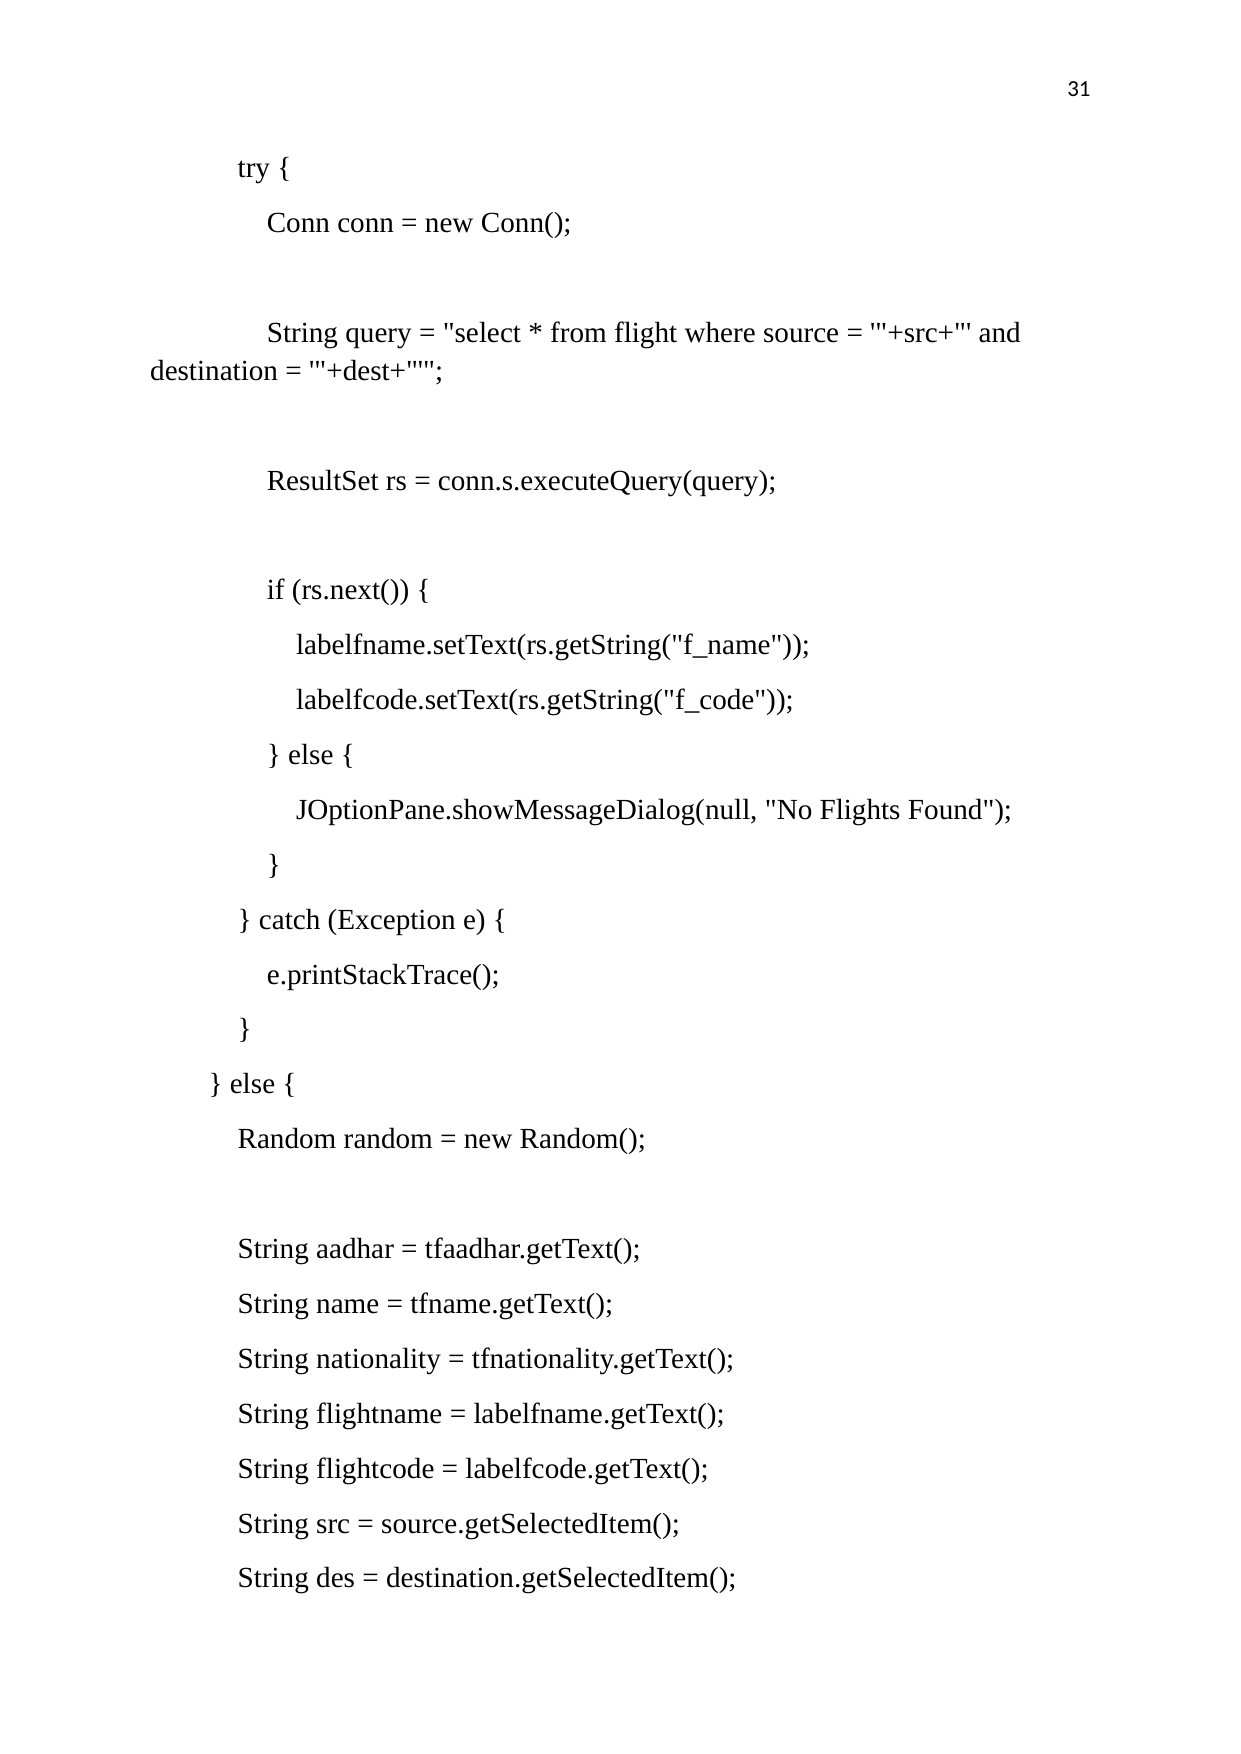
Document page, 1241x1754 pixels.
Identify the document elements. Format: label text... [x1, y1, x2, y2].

text e.printStackTrace(); [150, 957, 1087, 990]
text Random random = new Random(); [150, 1121, 1087, 1155]
text ResultSet rs = conn.s.executeQuery(query); [150, 463, 1087, 496]
text Conn conn = new Conn(); [150, 205, 1087, 238]
text JOptionPane.showMessageDialog(null, "No Flights Found"); [150, 792, 1087, 826]
text String name = tfname.getText(); [150, 1286, 1087, 1320]
text String flightname = labelfname.getText(); [150, 1396, 1087, 1429]
text String query = "select * from flight where source = '"+src+"' and destination = '"+dest+"'"; [150, 315, 1087, 386]
text String src = source.getSelectedItem(); [150, 1506, 1087, 1539]
text labelfcode.setText(rs.getString("f_code")); [150, 682, 1087, 716]
text try { [150, 150, 1087, 183]
text String flightcode = labelfcode.getText(); [150, 1451, 1087, 1484]
text labelfname.setText(rs.getString("f_name")); [150, 627, 1087, 661]
text String nationality = tfnationality.getText(); [150, 1341, 1087, 1374]
text } else { [150, 737, 1087, 771]
text String des = destination.getSelectedItem(); [150, 1561, 1087, 1594]
text if (rs.next()) { [150, 572, 1087, 606]
text String aadhar = tfaadhar.getText(); [150, 1231, 1087, 1265]
text } catch (Exception e) { [150, 902, 1087, 935]
text } else { [150, 1067, 1087, 1100]
text } [150, 847, 1087, 881]
text } [150, 1012, 1087, 1045]
